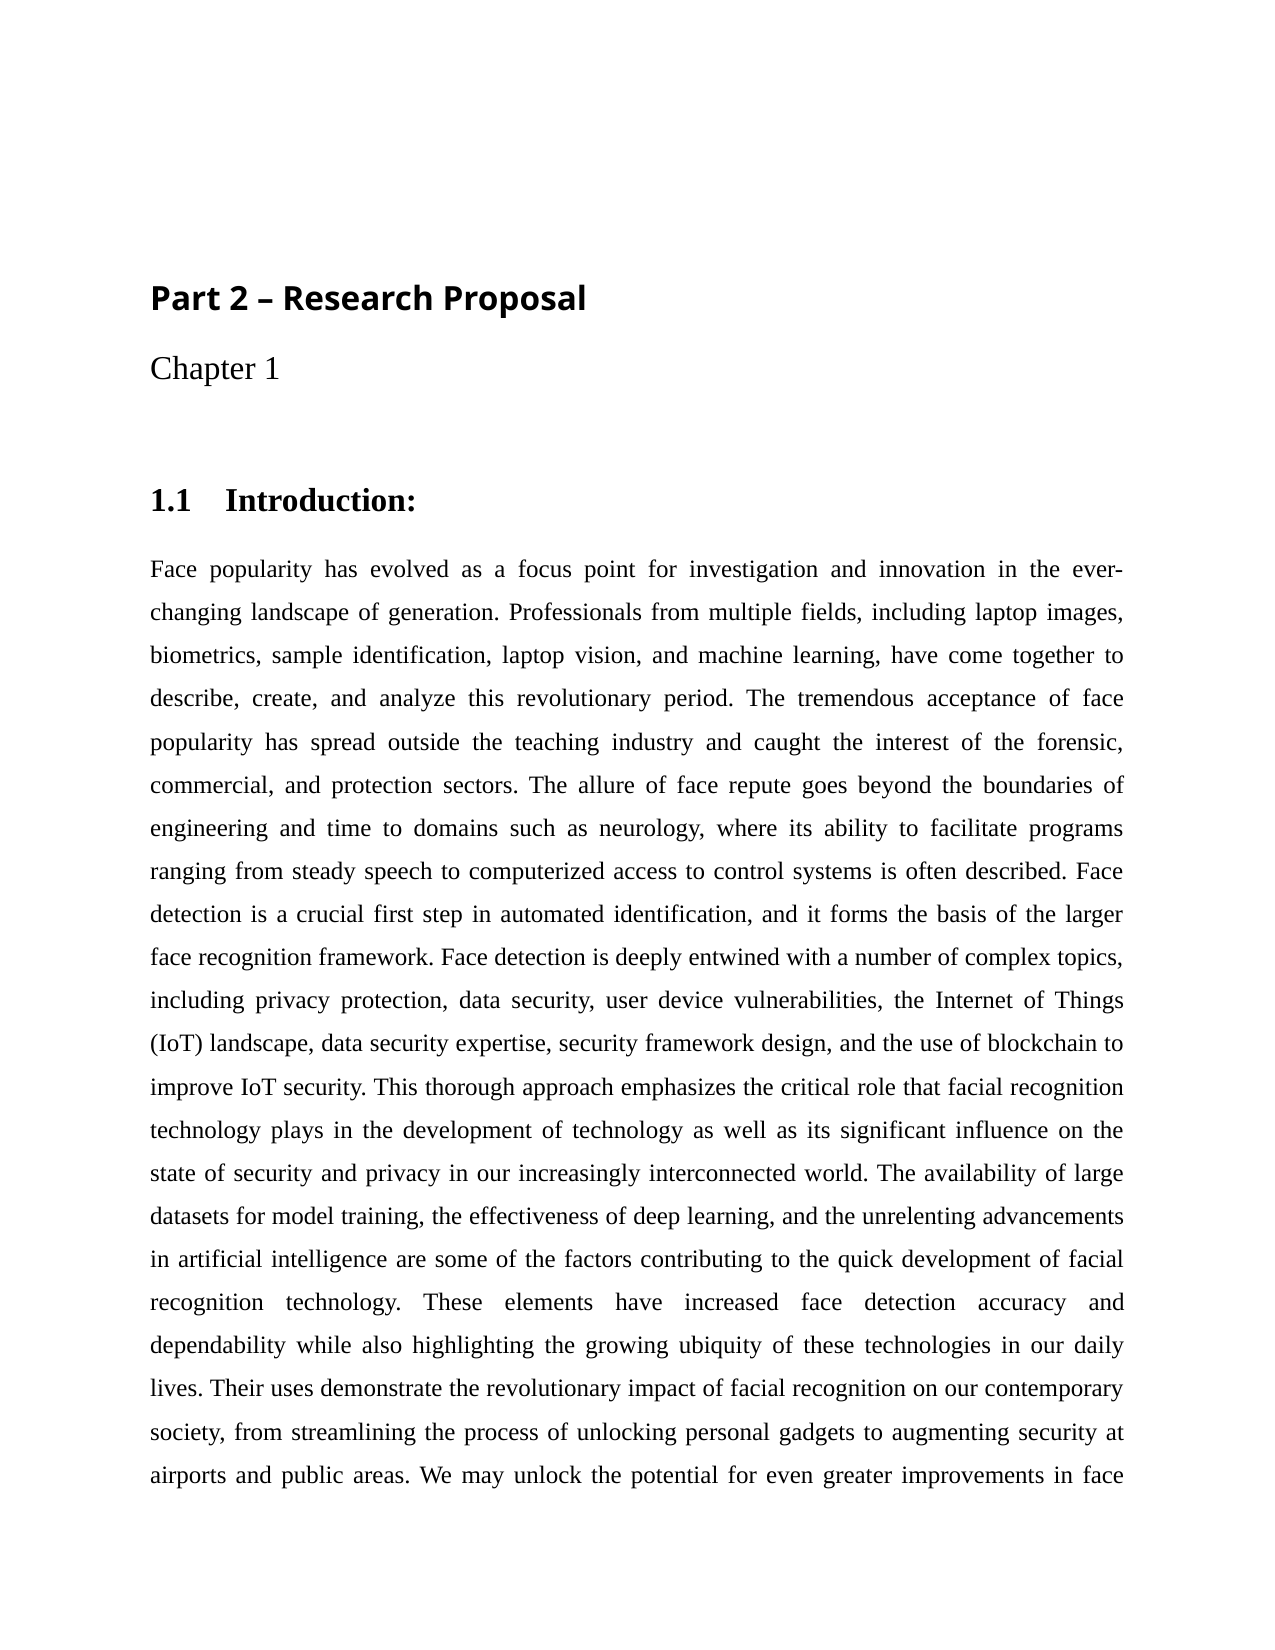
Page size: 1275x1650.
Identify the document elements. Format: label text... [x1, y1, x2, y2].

subtitle Part 2 – Research Proposal [150, 274, 1125, 320]
subtitle Chapter 1 [150, 348, 1125, 387]
list Introduction: [150, 480, 1125, 518]
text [150, 554, 1125, 1488]
